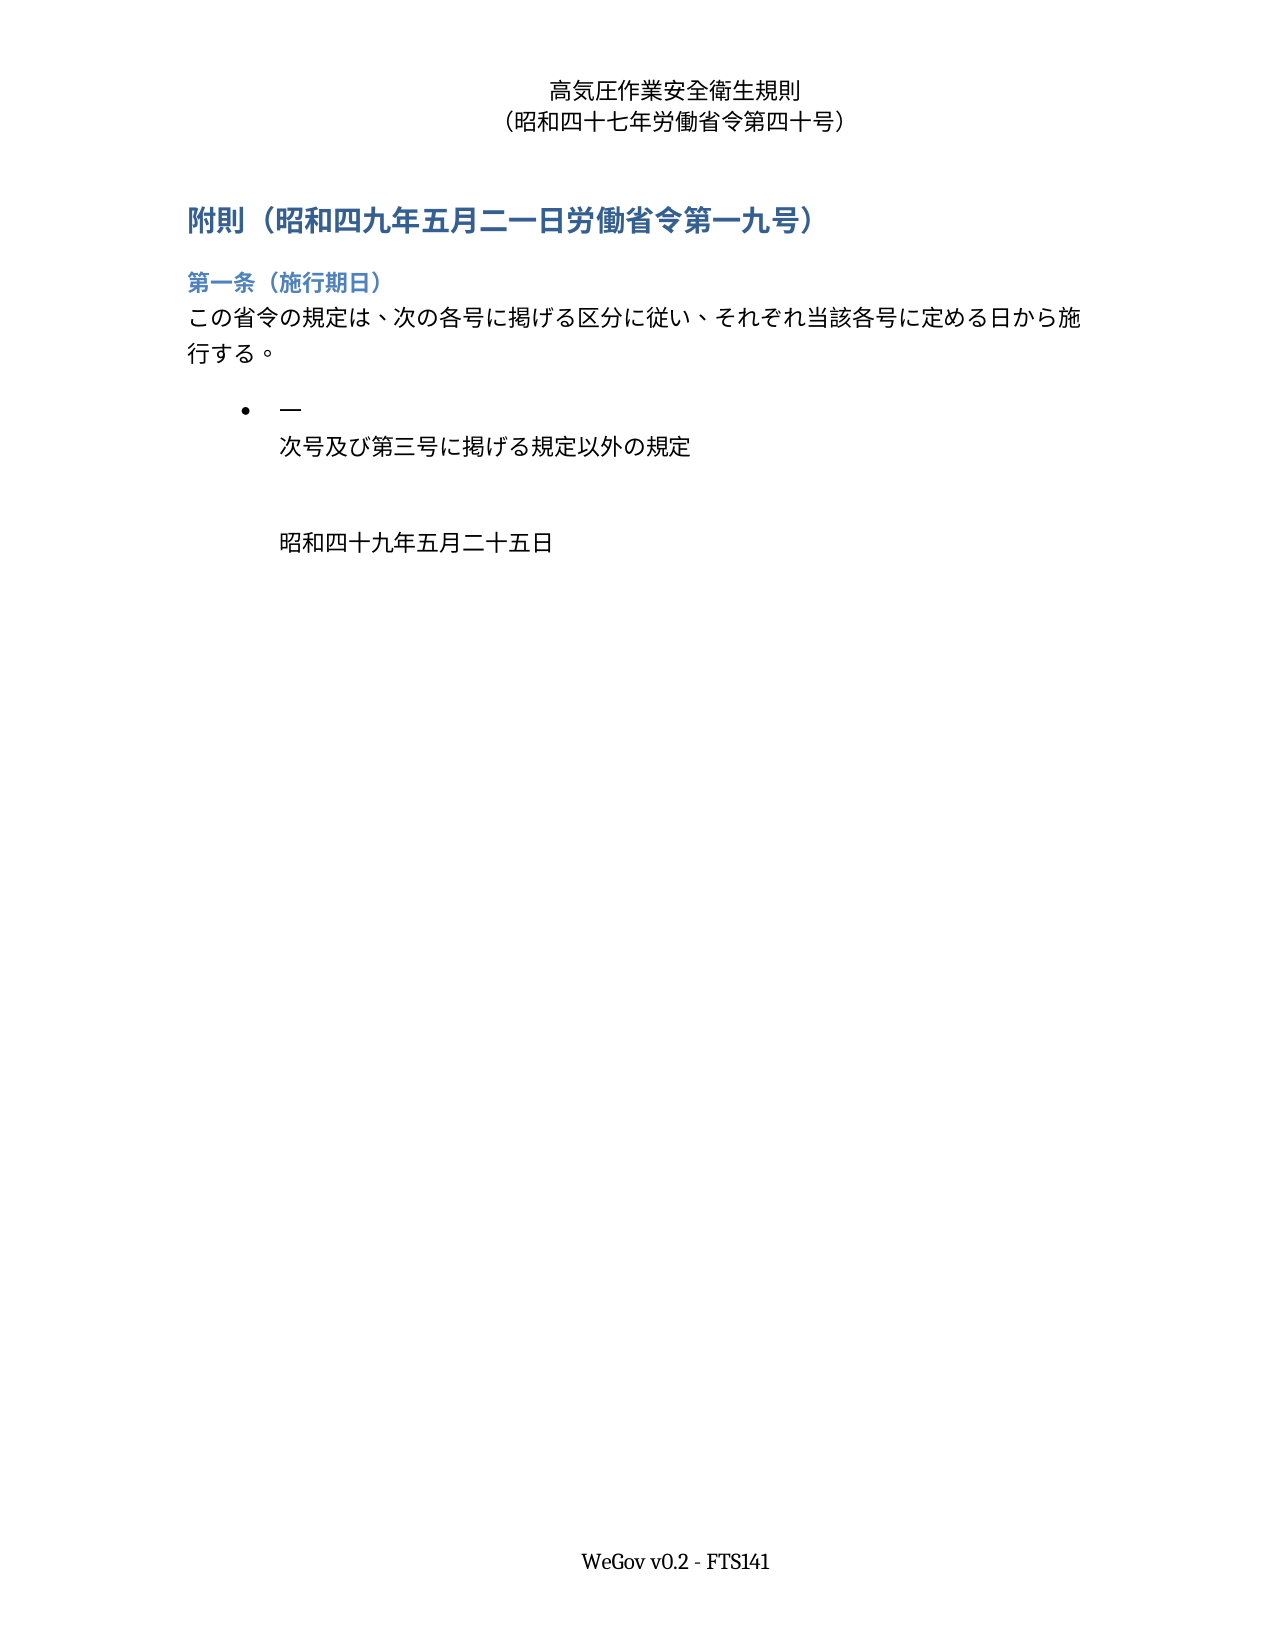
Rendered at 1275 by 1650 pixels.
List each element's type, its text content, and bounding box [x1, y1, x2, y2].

subtitle 附則（昭和四九年五月二一日労働省令第一九号） [187, 200, 1087, 240]
text この省令の規定は、次の各号に掲げる区分に従い、それぞれ当該各号に定める日から施行する。 [187, 302, 1087, 369]
subtitle 第一条（施行期日） [187, 266, 1087, 298]
list 一 次号及び第三号に掲げる規定以外の規定 昭和四十九年五月二十五日 [242, 395, 1087, 559]
